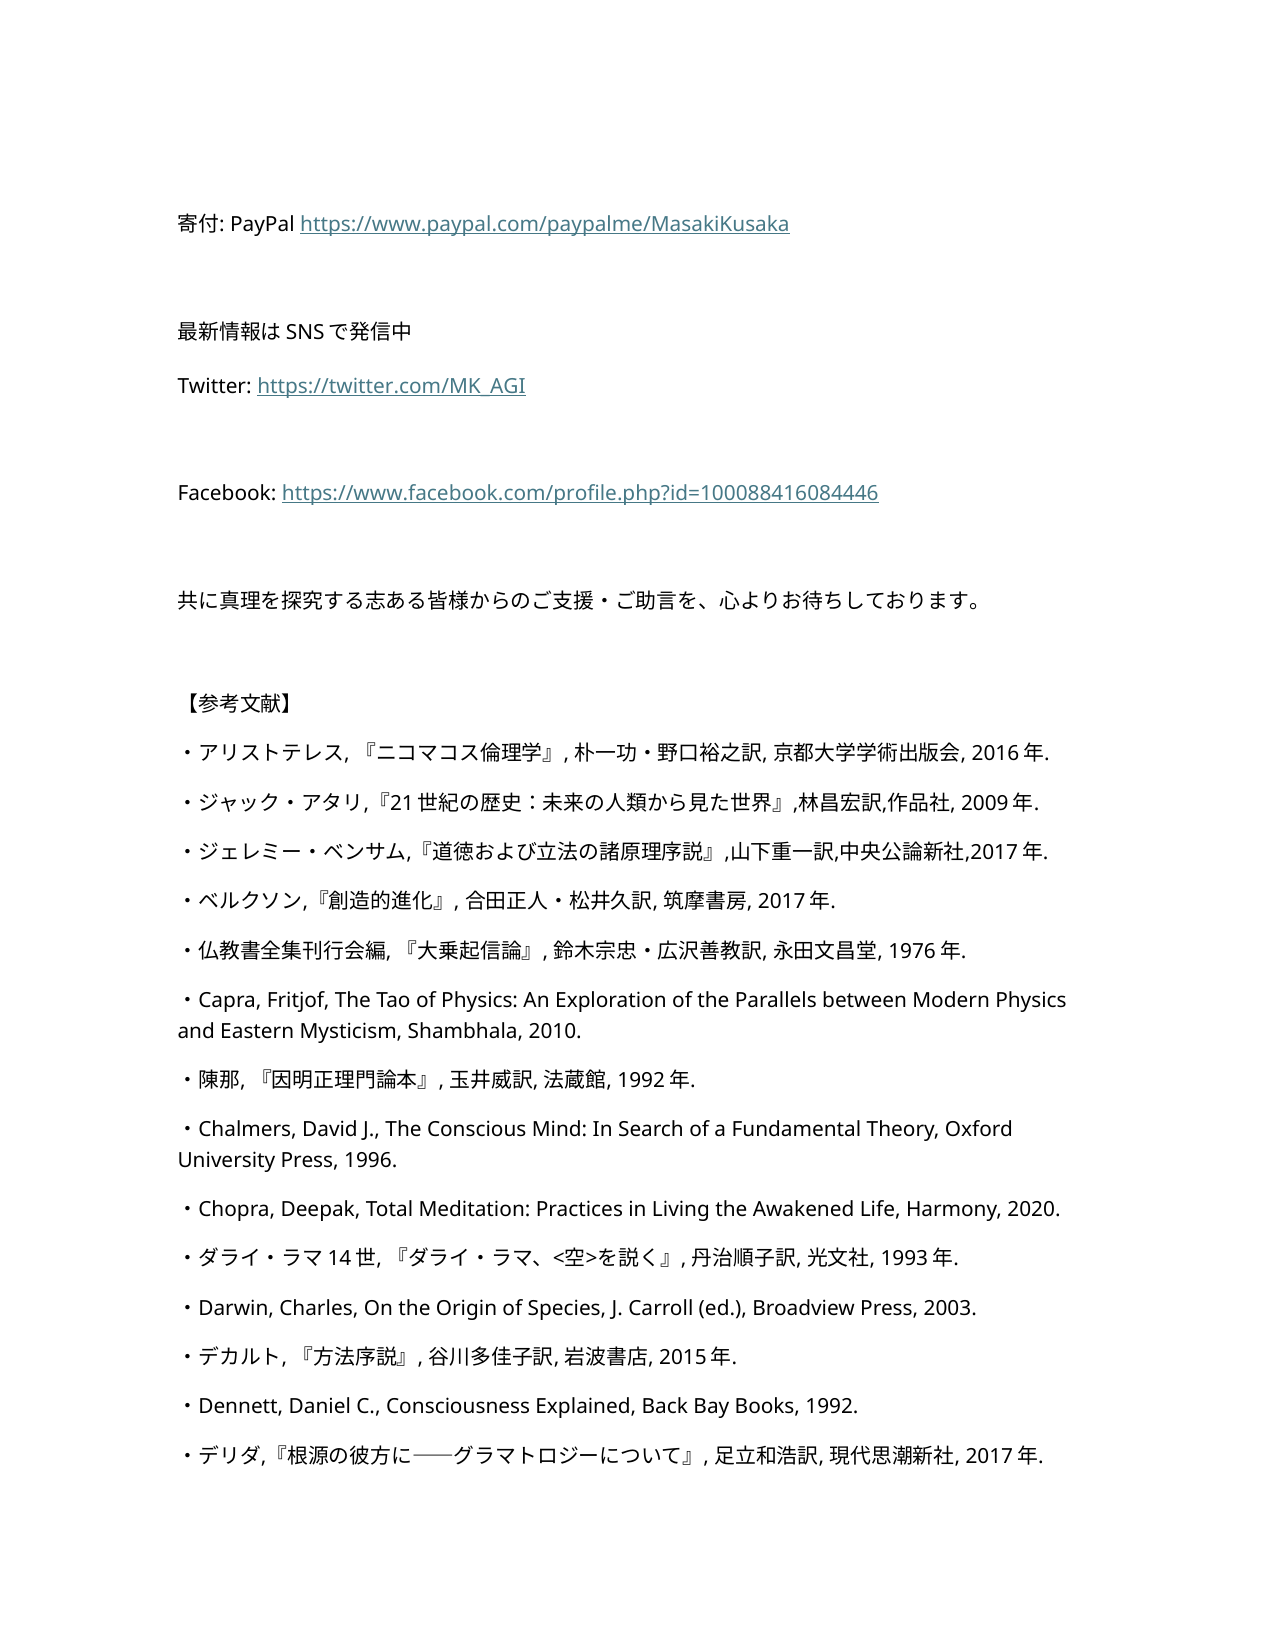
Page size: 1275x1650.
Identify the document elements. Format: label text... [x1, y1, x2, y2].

text ・Darwin, Charles, On the Origin of Species, J. Carroll (ed.), Broadview Press, 2003. [177, 1291, 1098, 1321]
text ・デリダ,『根源の彼方に――グラマトロジーについて』, 足立和浩訳, 現代思潮新社, 2017年. [177, 1439, 1098, 1469]
text 寄付: PayPal https://www.paypal.com/paypalme/MasakiKusaka [177, 207, 1098, 237]
text ・ジェレミー・ベンサム,『道徳および立法の諸原理序説』,山下重一訳,中央公論新社,2017年. [177, 835, 1098, 865]
text ・ダライ・ラマ14世, 『ダライ・ラマ、<空>を説く』, 丹治順子訳, 光文社, 1993年. [177, 1242, 1098, 1272]
text ・Dennett, Daniel C., Consciousness Explained, Back Bay Books, 1992. [177, 1390, 1098, 1420]
text ・仏教書全集刊行会編, 『大乗起信論』, 鈴木宗忠・広沢善教訳, 永田文昌堂, 1976年. [177, 934, 1098, 964]
text 【参考文献】 [177, 687, 1098, 717]
text ・ベルクソン,『創造的進化』, 合田正人・松井久訳, 筑摩書房, 2017年. [177, 884, 1098, 915]
text ・Chalmers, David J., The Conscious Mind: In Search of a Fundamental Theory, Oxford University Press, 1996. [177, 1112, 1098, 1173]
text ・アリストテレス, 『ニコマコス倫理学』, 朴一功・野口裕之訳, 京都大学学術出版会, 2016年. [177, 736, 1098, 767]
text ・Chopra, Deepak, Total Meditation: Practices in Living the Awakened Life, Harmony, 2020. [177, 1192, 1098, 1222]
text 最新情報はSNSで発信中 [177, 316, 1098, 346]
text ・Capra, Fritjof, The Tao of Physics: An Exploration of the Parallels between Modern Physics and Eastern Mysticism, Shambhala, 2010. [177, 983, 1098, 1044]
text Facebook: https://www.facebook.com/profile.php?id=100088416084446 [177, 478, 1098, 506]
text ・デカルト, 『方法序説』, 谷川多佳子訳, 岩波書店, 2015年. [177, 1340, 1098, 1371]
text ・陳那, 『因明正理門論本』, 玉井威訳, 法蔵館, 1992年. [177, 1063, 1098, 1093]
text 共に真理を探究する志ある皆様からのご支援・ご助言を、心よりお待ちしております。 [177, 584, 1098, 615]
text Twitter: https://twitter.com/MK_AGI [177, 371, 1098, 399]
text ・ジャック・アタリ,『21世紀の歴史：未来の人類から見た世界』,林昌宏訳,作品社, 2009年. [177, 786, 1098, 816]
